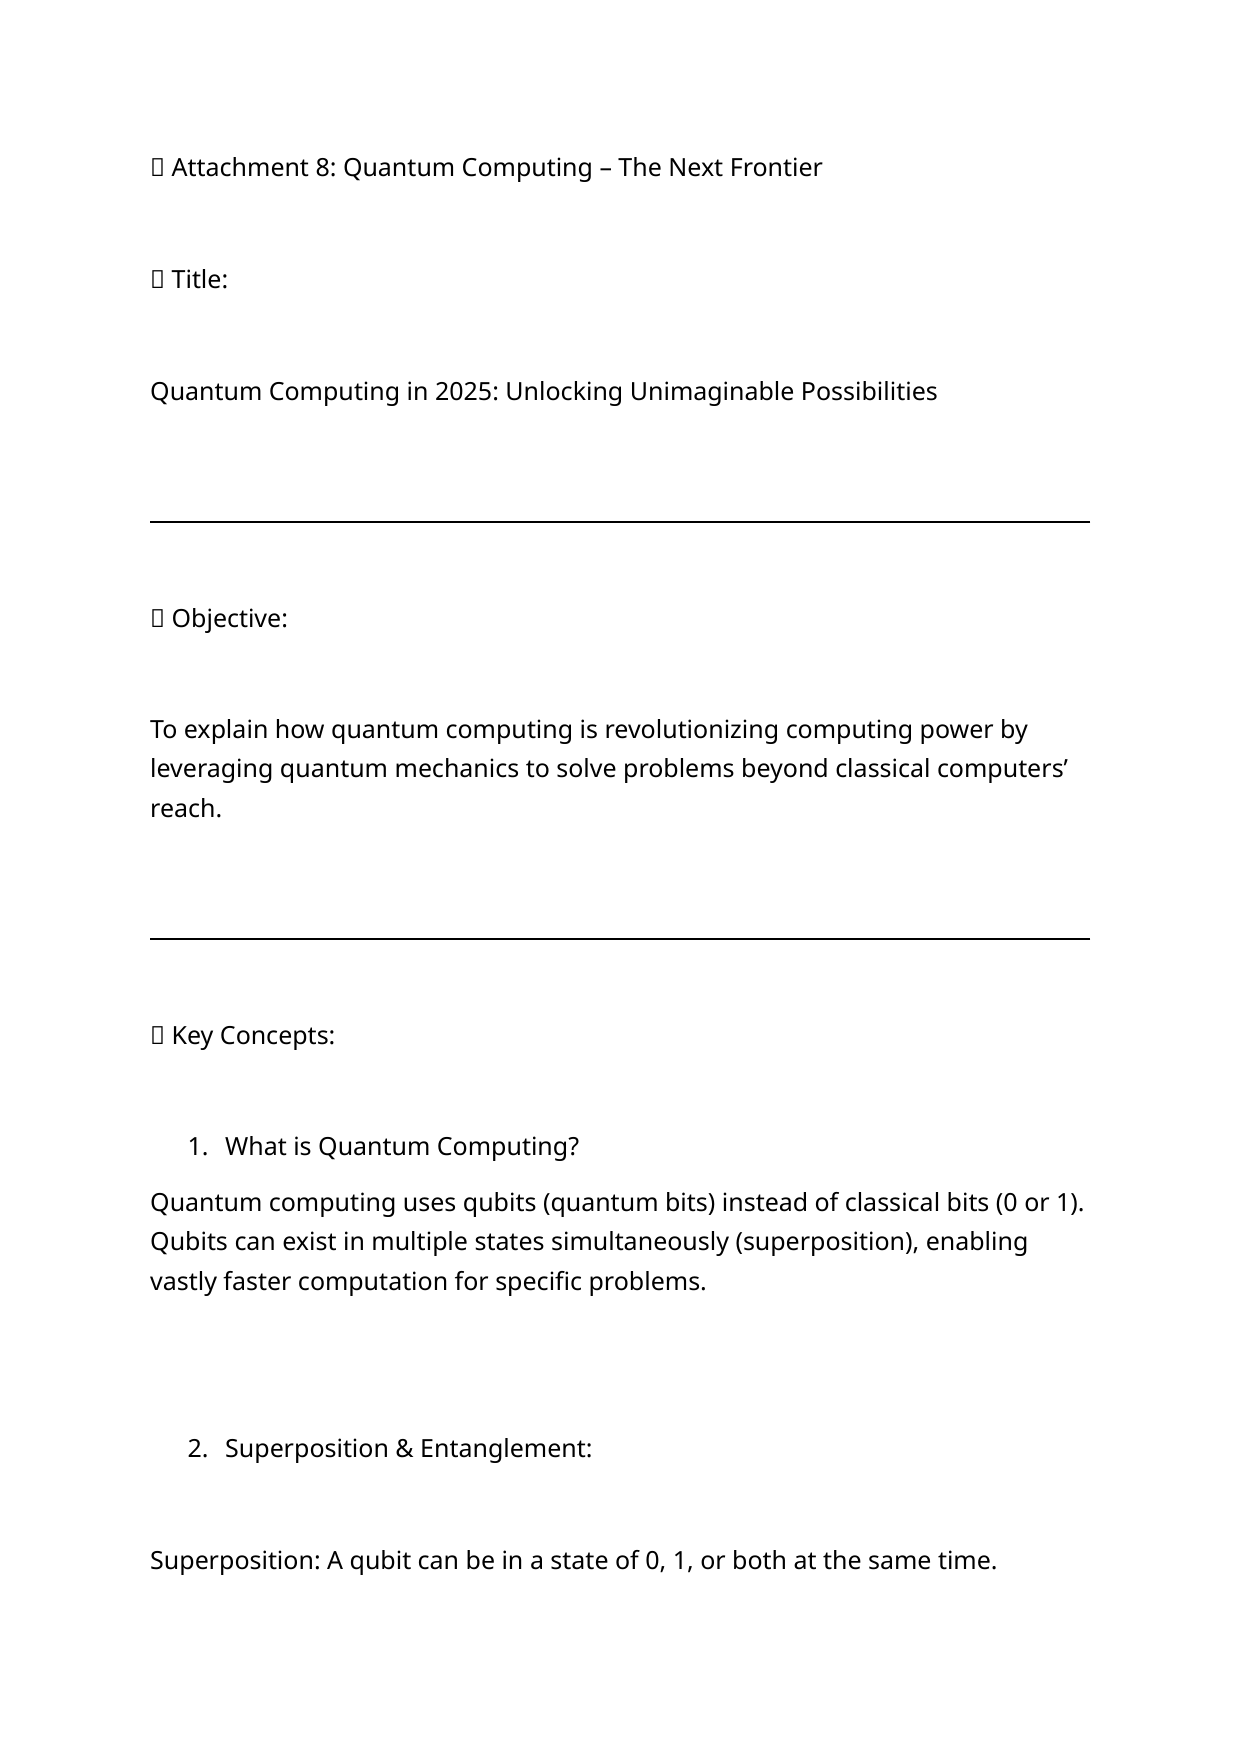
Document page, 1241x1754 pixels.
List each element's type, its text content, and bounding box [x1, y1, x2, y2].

list Superposition & Entanglement: [187, 1431, 1090, 1465]
text Key Concepts: [150, 1017, 1090, 1051]
text To explain how quantum computing is revolutionizing computing power by leveraging quantum mechanics to solve problems beyond classical computers’ reach. [150, 712, 1090, 824]
text Attachment 8: Quantum Computing – The Next Frontier [150, 150, 1090, 184]
text Quantum Computing in 2025: Unlocking Unimaginable Possibilities [150, 373, 1090, 407]
text 🔹 Title: [150, 262, 1090, 296]
text Quantum computing uses qubits (quantum bits) instead of classical bits (0 or 1). Qubits can exist in multiple states simultaneously (superposition), enabling vastly faster computation for specific problems. [150, 1185, 1090, 1297]
text Superposition: A qubit can be in a state of 0, 1, or both at the same time. [150, 1542, 1090, 1576]
list What is Quantum Computing? [187, 1129, 1090, 1163]
text Objective: [150, 600, 1090, 634]
